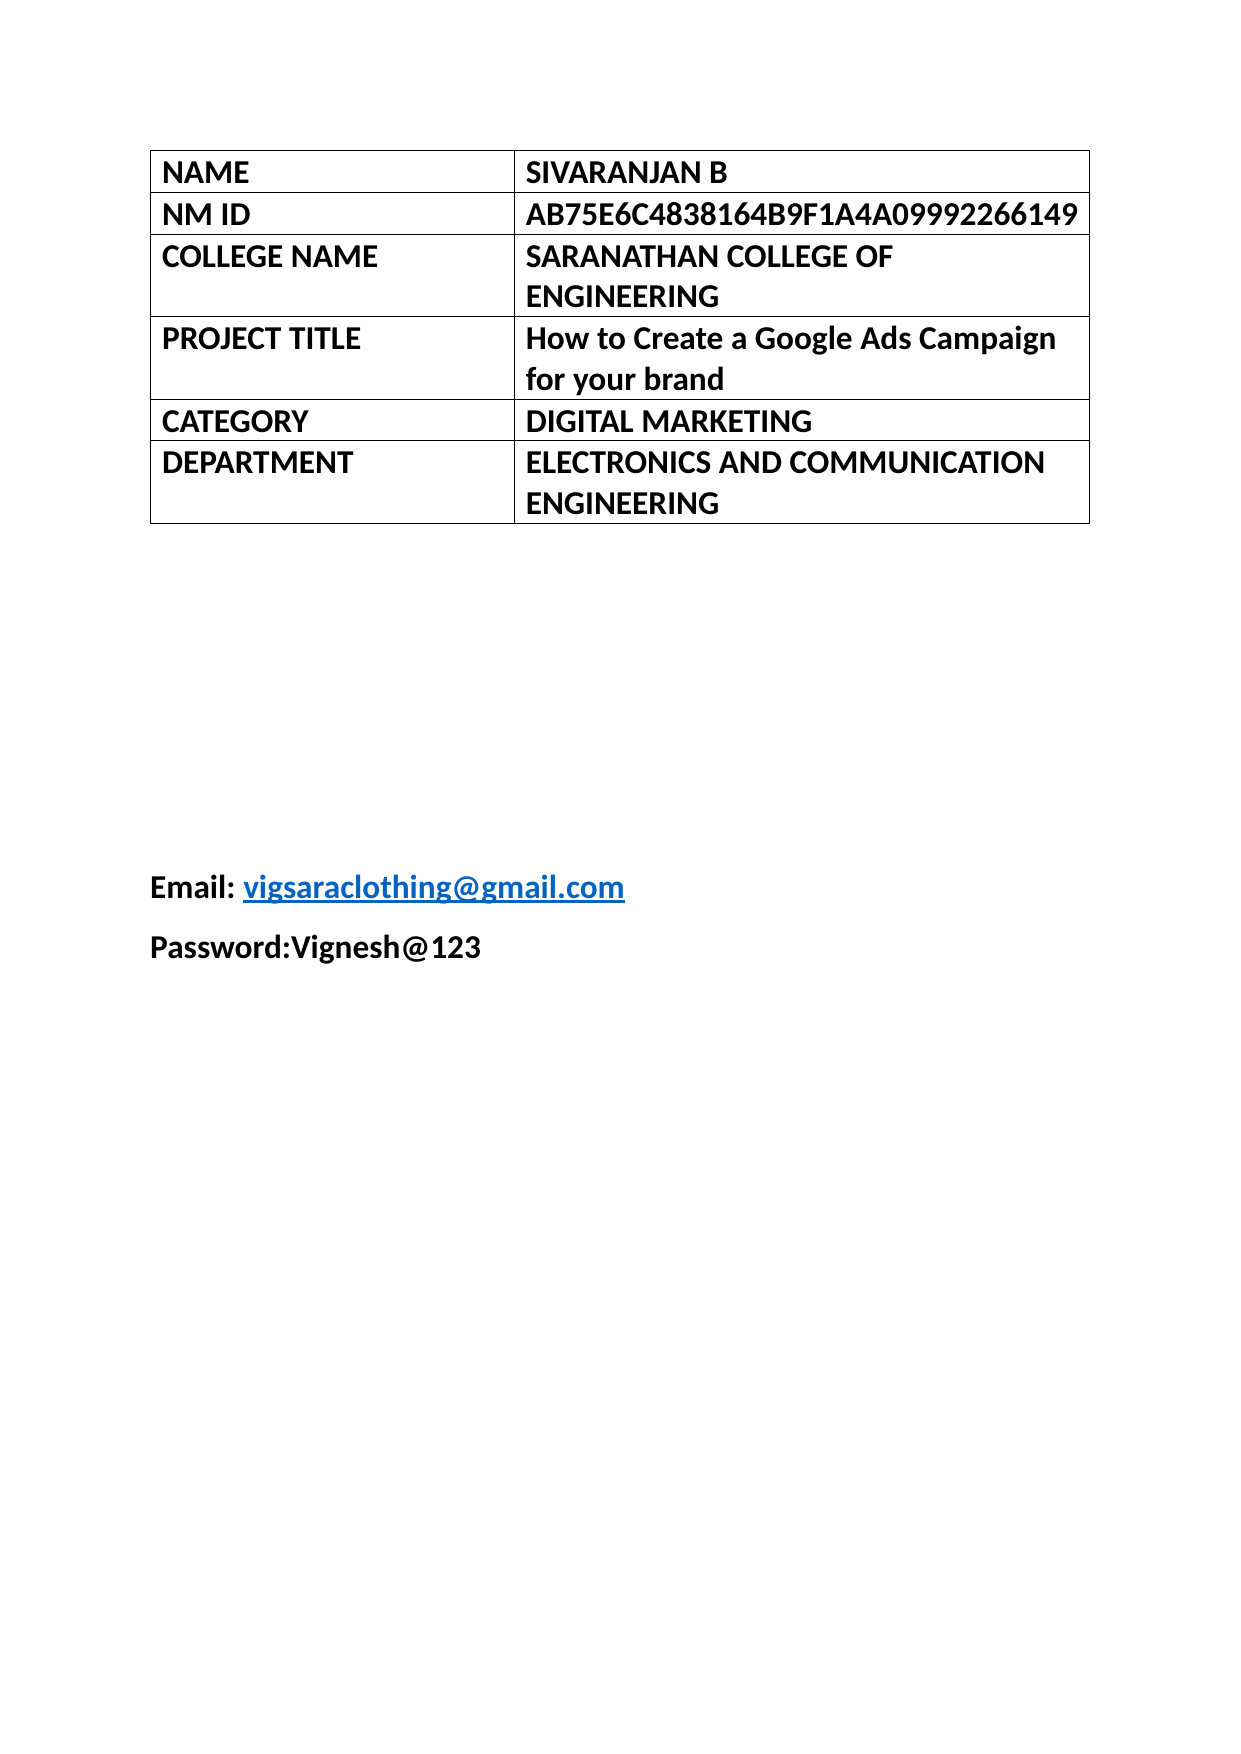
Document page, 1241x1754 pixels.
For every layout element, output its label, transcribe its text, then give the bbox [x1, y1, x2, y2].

table_cell CATEGORY [151, 400, 514, 440]
table_cell AB75E6C4838164B9F1A4A09992266149 [515, 193, 1089, 233]
table_header NAME [151, 151, 514, 192]
text Password:Vignesh@123 [150, 926, 1090, 967]
table_cell DIGITAL MARKETING [515, 400, 1089, 440]
table_cell SARANATHAN COLLEGE OF ENGINEERING [515, 235, 1089, 316]
table_cell NM ID [151, 193, 514, 233]
table_cell PROJECT TITLE [151, 317, 514, 398]
text Email: vigsaraclothing@gmail.com [150, 866, 1090, 906]
table_header SIVARANJAN B [515, 151, 1089, 192]
table_cell DEPARTMENT [151, 441, 514, 523]
table_cell ELECTRONICS AND COMMUNICATION ENGINEERING [515, 441, 1089, 523]
table_cell How to Create a Google Ads Campaign for your brand [515, 317, 1089, 398]
table_cell COLLEGE NAME [151, 235, 514, 316]
